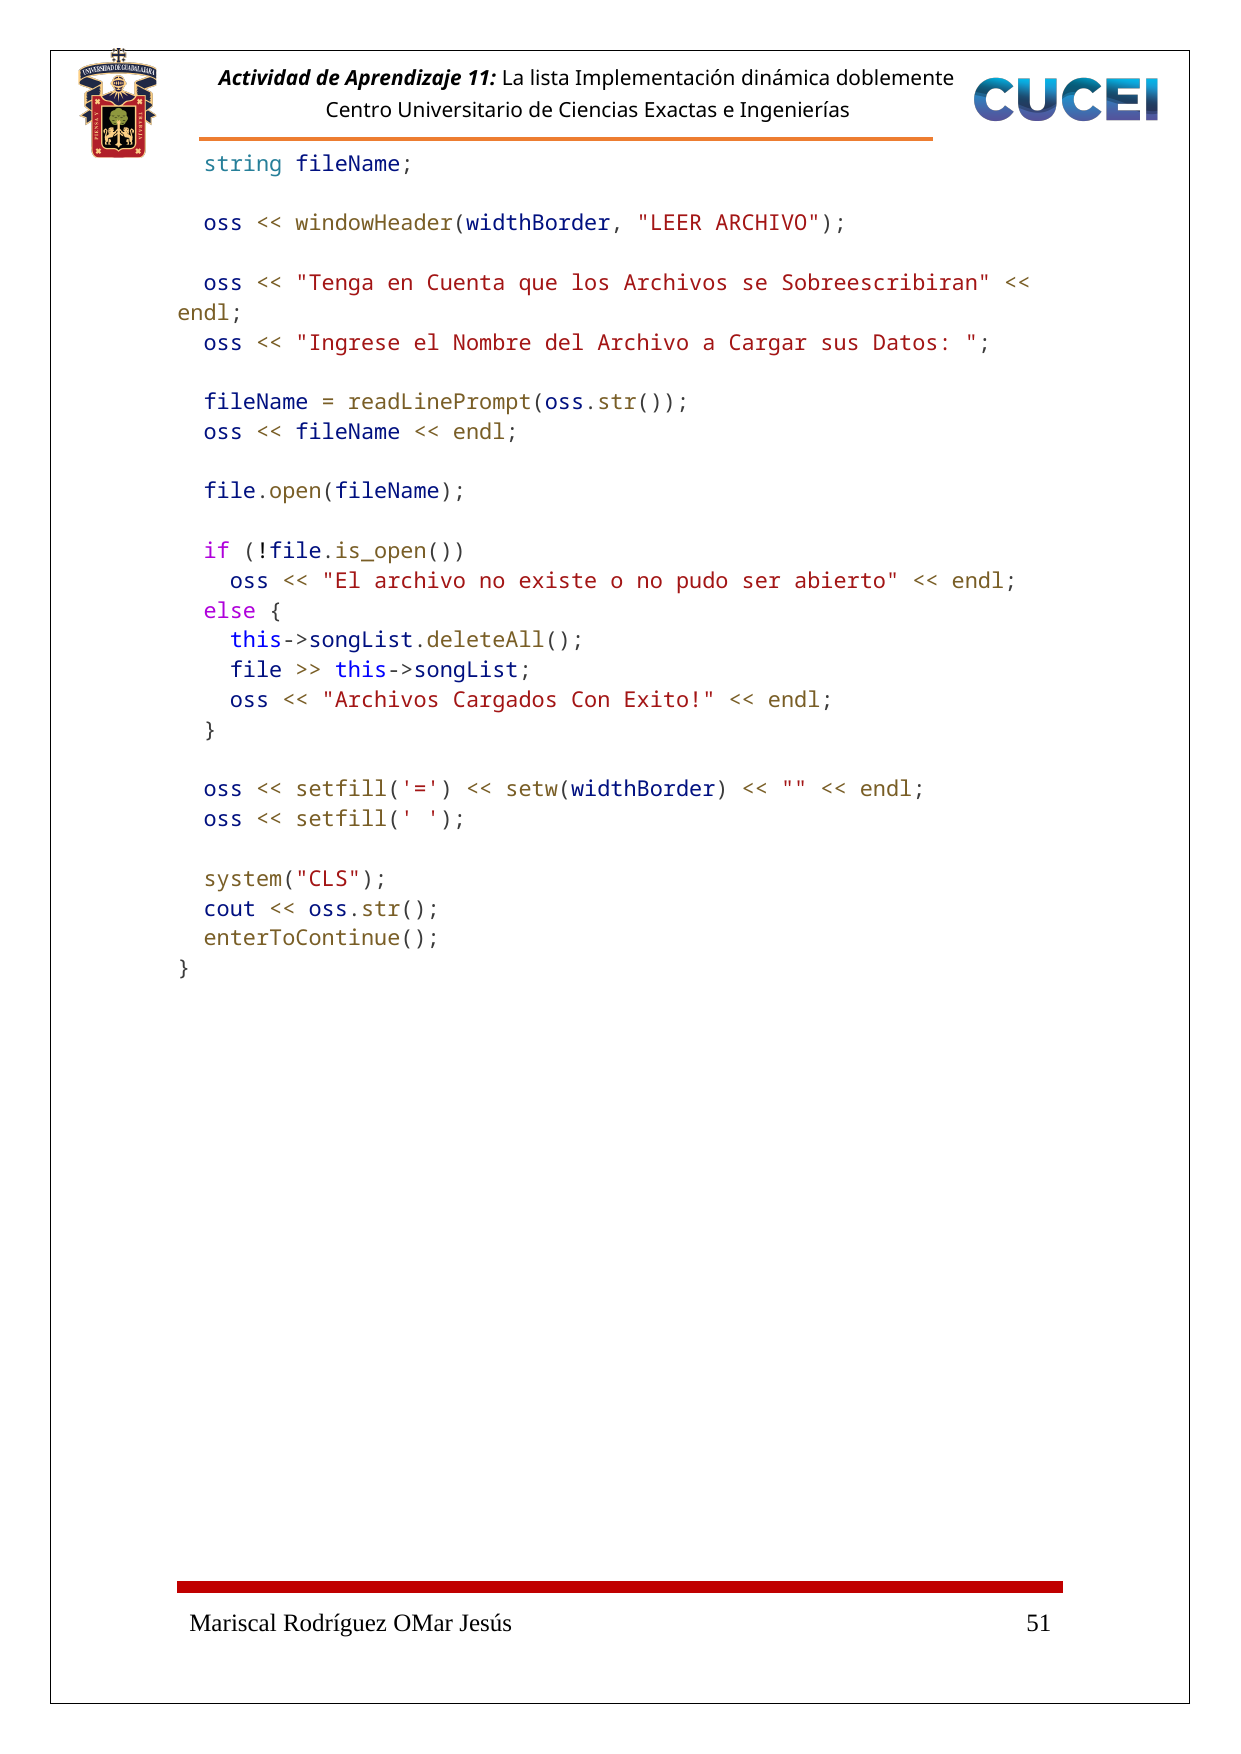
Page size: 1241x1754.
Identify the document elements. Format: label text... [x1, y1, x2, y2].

text oss << setfill('=') << setw(widthBorder) << "" << endl; [177, 773, 1063, 803]
text fileName = readLinePrompt(oss.str()); [177, 386, 1063, 416]
text cout << oss.str(); [177, 892, 1063, 922]
text oss << fileName << endl; [177, 416, 1063, 446]
picture [967, 64, 1189, 123]
text } [177, 714, 1063, 743]
text oss << "Archivos Cargados Con Exito!" << endl; [177, 684, 1063, 714]
text oss << "Tenga en Cuenta que los Archivos se Sobreescribiran" << endl; [177, 267, 1063, 326]
text oss << "El archivo no existe o no pudo ser abierto" << endl; [177, 565, 1063, 594]
picture [78, 48, 157, 158]
text file.open(fileName); [177, 475, 1063, 505]
text } [177, 952, 1063, 982]
text enterToContinue(); [177, 922, 1063, 952]
text if (!file.is_open()) [177, 535, 1063, 565]
text oss << "Ingrese el Nombre del Archivo a Cargar sus Datos: "; [177, 326, 1063, 356]
text oss << setfill(' '); [177, 803, 1063, 833]
text string fileName; [177, 148, 1063, 177]
text this->songList.deleteAll(); [177, 624, 1063, 654]
text file >> this->songList; [177, 654, 1063, 684]
text oss << windowHeader(widthBorder, "LEER ARCHIVO"); [177, 207, 1063, 237]
text system("CLS"); [177, 863, 1063, 892]
text else { [177, 594, 1063, 624]
